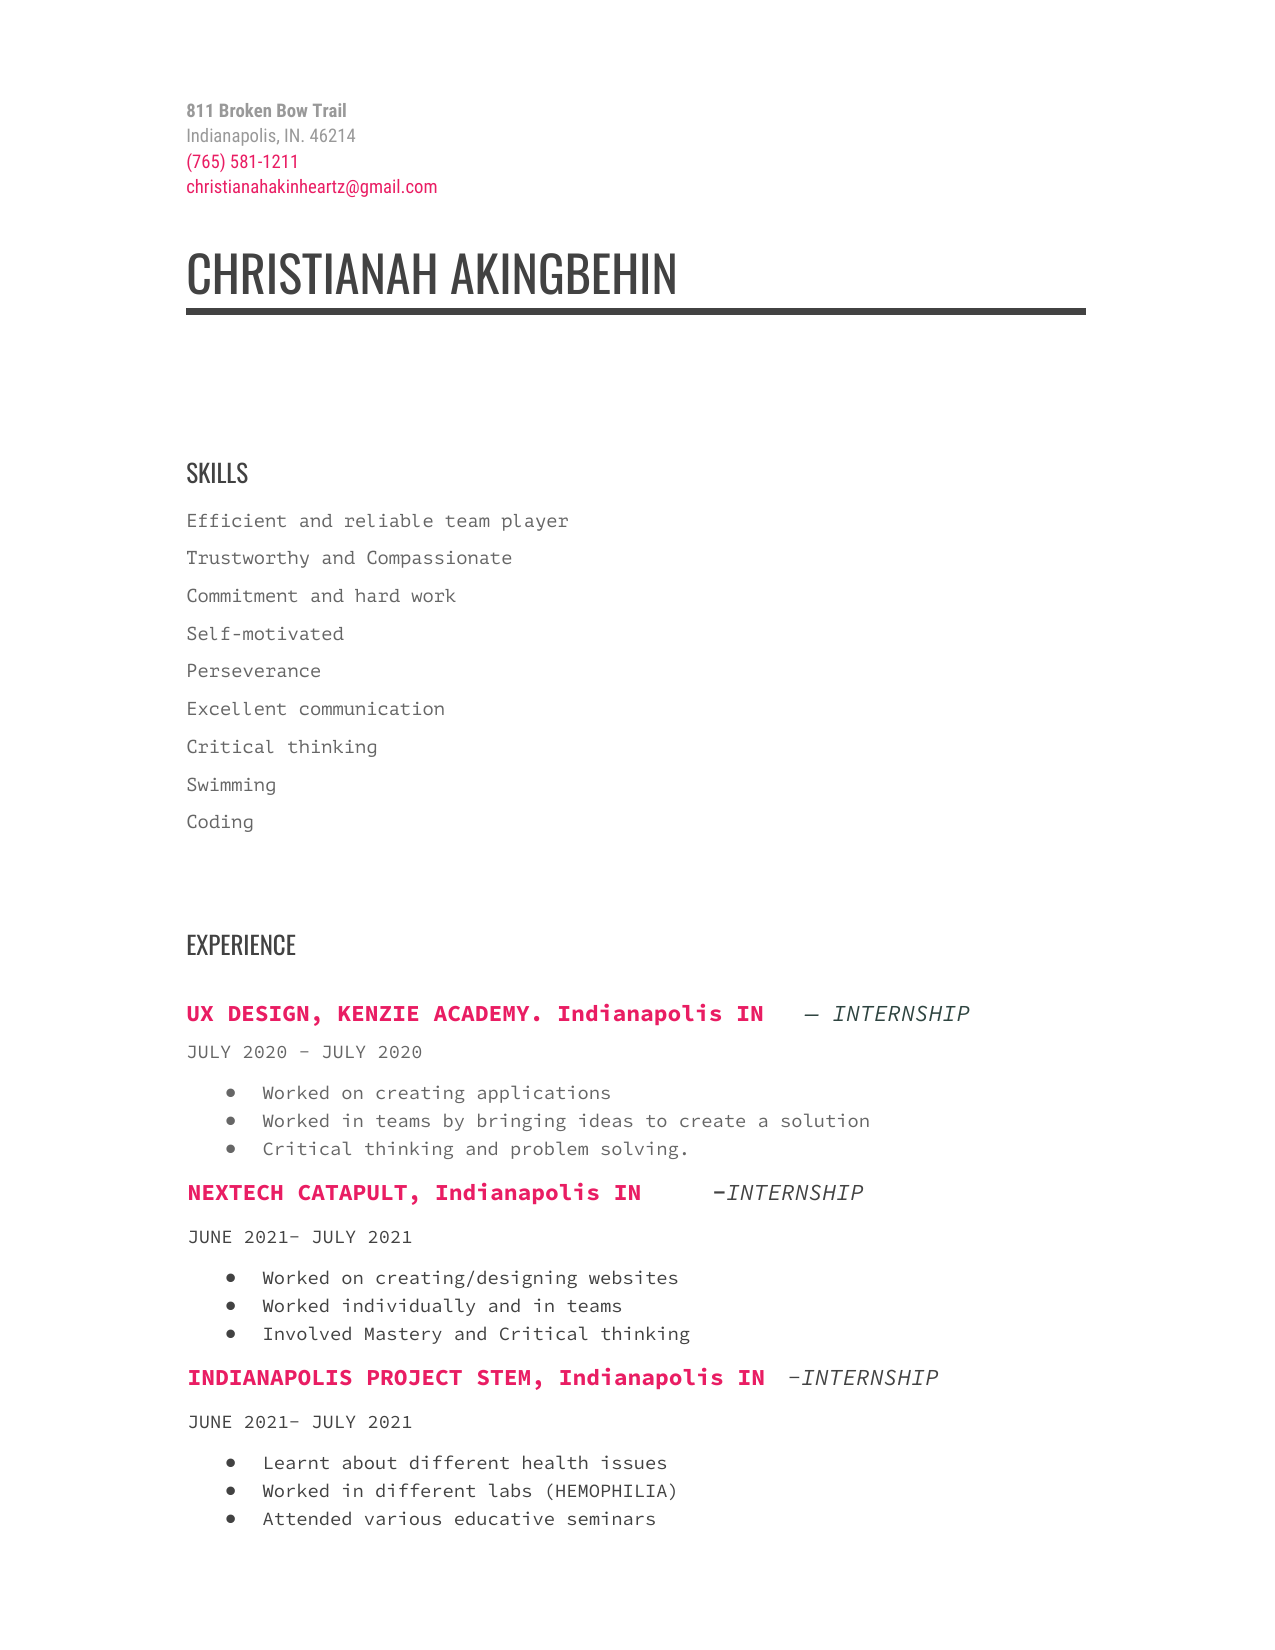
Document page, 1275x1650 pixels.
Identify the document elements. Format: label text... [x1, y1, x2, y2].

text JUNE 2021- JULY 2021 [187, 1225, 1087, 1249]
subtitle Indianapolis, IN. 46214 [186, 125, 1091, 147]
text Self-motivated [186, 624, 1087, 645]
list Worked on creating applications [225, 1081, 1087, 1104]
list Learnt about different health issues [225, 1451, 1087, 1474]
list Involved Mastery and Critical thinking [225, 1322, 1087, 1346]
text Excellent communication [186, 699, 1087, 720]
text Trustworthy and Compassionate [186, 548, 1087, 569]
text Coding [186, 812, 1087, 833]
text NEXTECH CATAPULT, Indianapolis IN -INTERNSHIP [187, 1178, 1087, 1207]
list Attended various educative seminars [225, 1507, 1087, 1531]
subtitle (765) 581-1211 [186, 151, 1091, 173]
text Efficient and reliable team player [186, 511, 1087, 532]
subtitle EXPERIENCE [186, 925, 1087, 962]
text JUNE 2021- JULY 2021 [187, 1410, 1087, 1434]
list Worked in different labs (HEMOPHILIA) [225, 1479, 1087, 1503]
list Worked in teams by bringing ideas to create a solution [225, 1109, 1087, 1133]
subtitle SKILLS [186, 453, 1087, 491]
list Worked individually and in teams [225, 1294, 1087, 1318]
text Swimming [186, 774, 1087, 796]
list Critical thinking and problem solving. [225, 1137, 1087, 1161]
text Perseverance [186, 661, 1087, 682]
subtitle 811 Broken Bow Trail [186, 100, 1091, 122]
title CHRISTIANAH AKINGBEHIN [186, 234, 1087, 382]
list Worked on creating/designing websites [225, 1266, 1087, 1289]
text INDIANAPOLIS PROJECT STEM, Indianapolis IN -INTERNSHIP [187, 1363, 1087, 1392]
subtitle UX DESIGN, KENZIE ACADEMY. Indianapolis IN — INTERNSHIP [186, 999, 1087, 1028]
text JULY 2020 - JULY 2020 [186, 1040, 1087, 1064]
picture [186, 308, 1086, 315]
subtitle christianahakinheartz@gmail.com [186, 176, 1091, 198]
text Commitment and hard work [186, 586, 1087, 607]
text Critical thinking [186, 737, 1087, 758]
